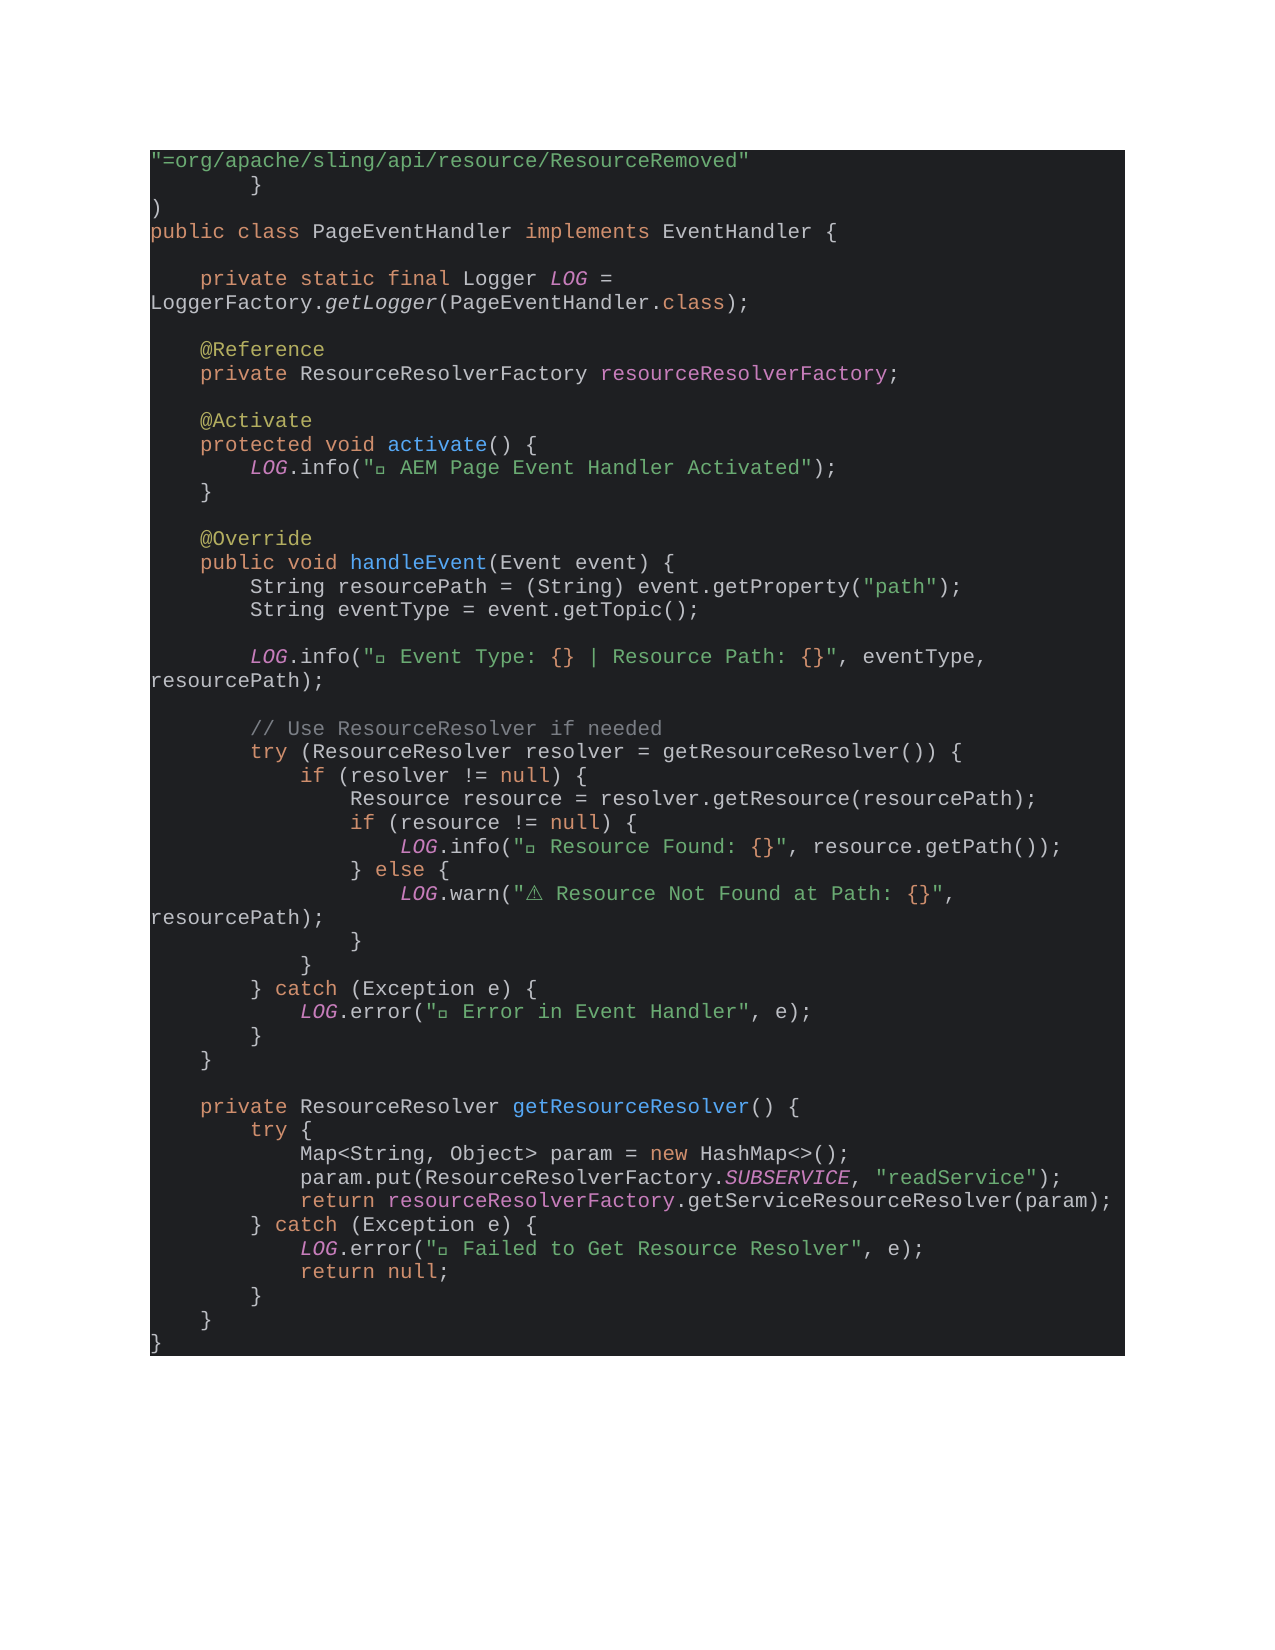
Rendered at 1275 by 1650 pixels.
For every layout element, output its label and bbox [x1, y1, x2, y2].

text [150, 150, 1125, 1356]
